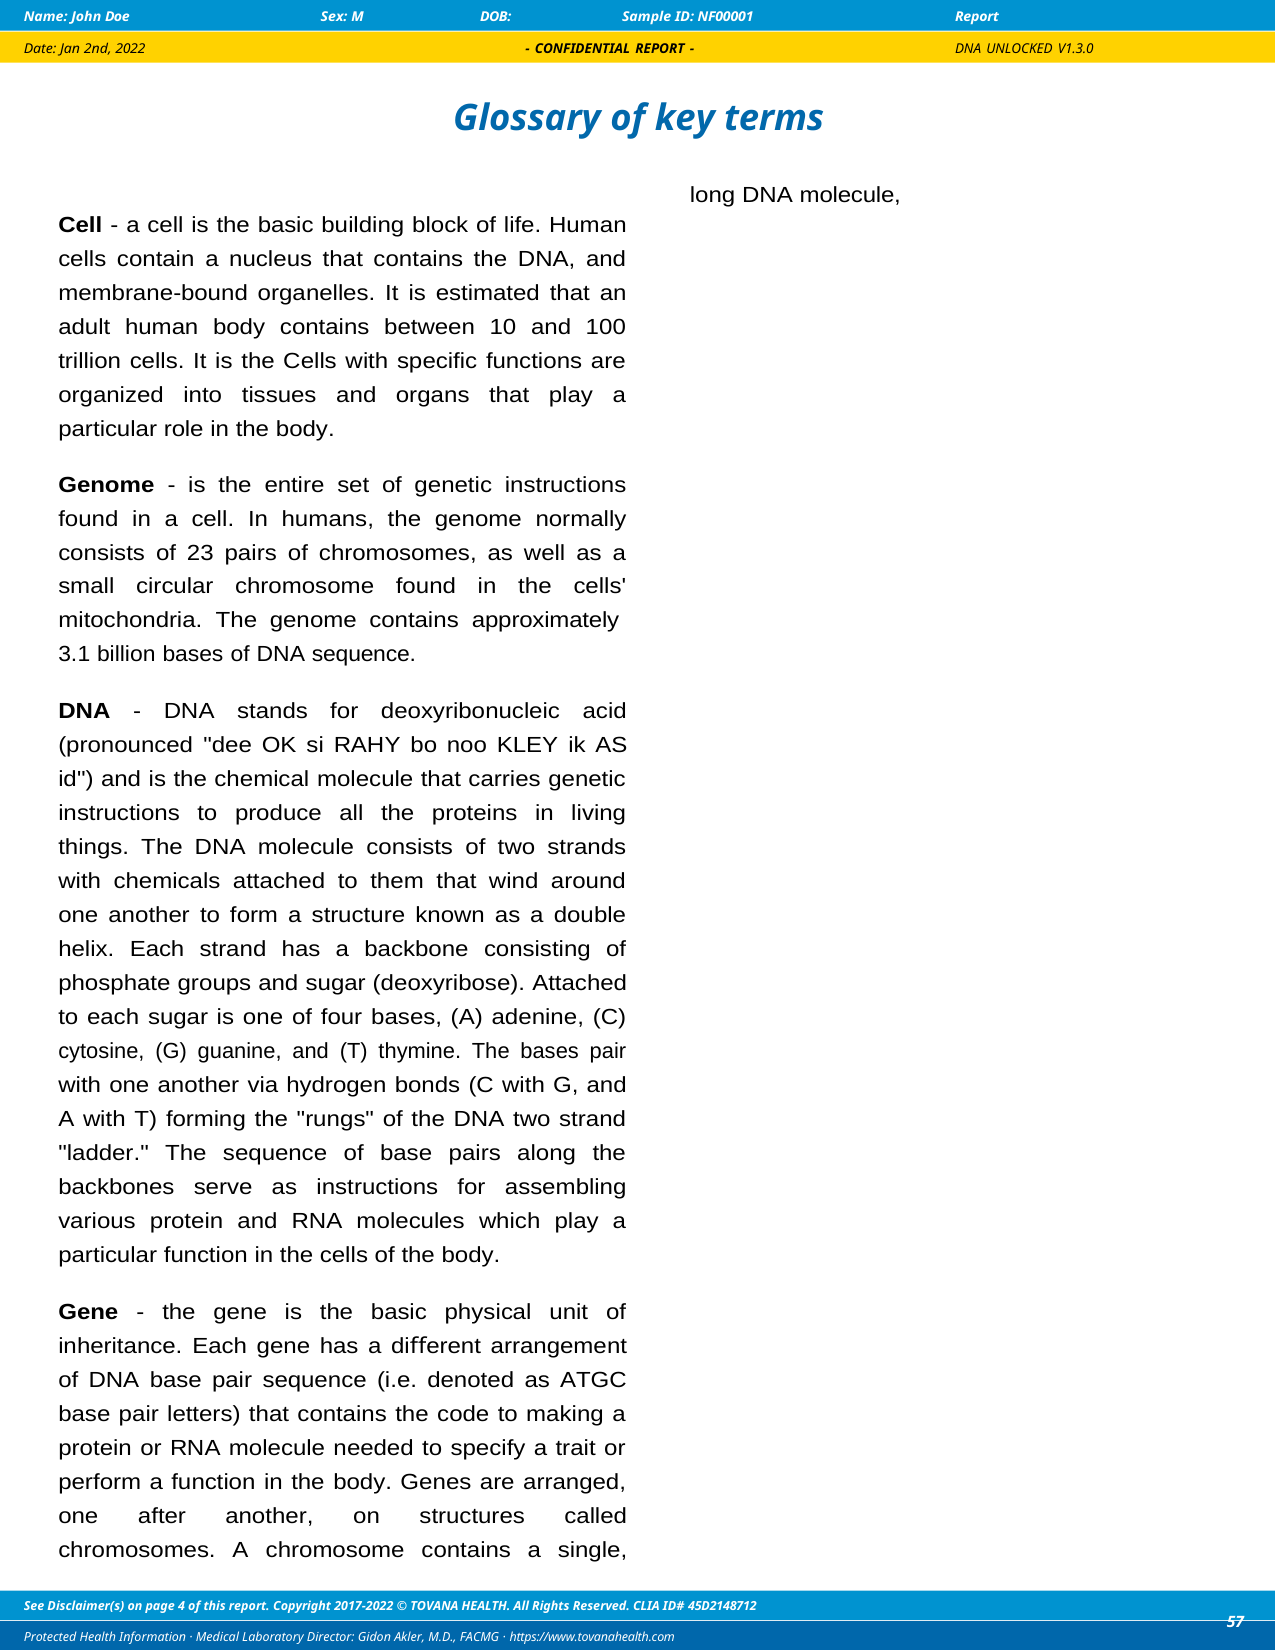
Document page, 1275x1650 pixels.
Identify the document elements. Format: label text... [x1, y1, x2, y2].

text 3.1 billion bases of DNA sequence. [58, 641, 627, 666]
text Cell - a cell is the basic building block of life. Human cells contain a nucleus that contains the DNA, and membrane-bound organelles. It is estimated that an adult human body contains between 10 and 100 trillion cells. It is the Cells with speciﬁc functions are organized into tissues and organs that play a particular role in the body. [58, 212, 627, 441]
text Gene - the gene is the basic physical unit of inheritance. Each gene has a diﬀerent arrangement of DNA base pair sequence (i.e. denoted as ATGC base pair letters) that contains the code to making a protein or RNA molecule needed to specify a trait or perform a function in the body. Genes are arranged, one after another, on structures called chromosomes. A chromosome contains a single, long DNA molecule, [58, 1299, 627, 1562]
text DNA - DNA stands for deoxyribonucleic acid (pronounced "dee OK si RAHY bo noo KLEY ik AS id") and is the chemical molecule that carries genetic instructions to produce all the proteins in living things. The DNA molecule consists of two strands with chemicals attached to them that wind around one another to form a structure known as a double helix. Each strand has a backbone consisting of phosphate groups and sugar (deoxyribose). Attached to each sugar is one of four bases, (A) adenine, (C) cytosine, (G) guanine, and (T) thymine. The bases pair with one another via hydrogen bonds (C with G, and A with T) forming the "rungs" of the DNA two strand "ladder." The sequence of base pairs along the backbones serve as instructions for assembling various protein and RNA molecules which play a particular function in the cells of the body. [58, 698, 627, 1267]
subtitle Glossary of key terms [2, 91, 1275, 141]
text Genome - is the entire set of genetic instructions found in a cell. In humans, the genome normally consists of 23 pairs of chromosomes, as well as a small circular chromosome found in the cells' mitochondria. The genome contains approximately [58, 471, 627, 632]
